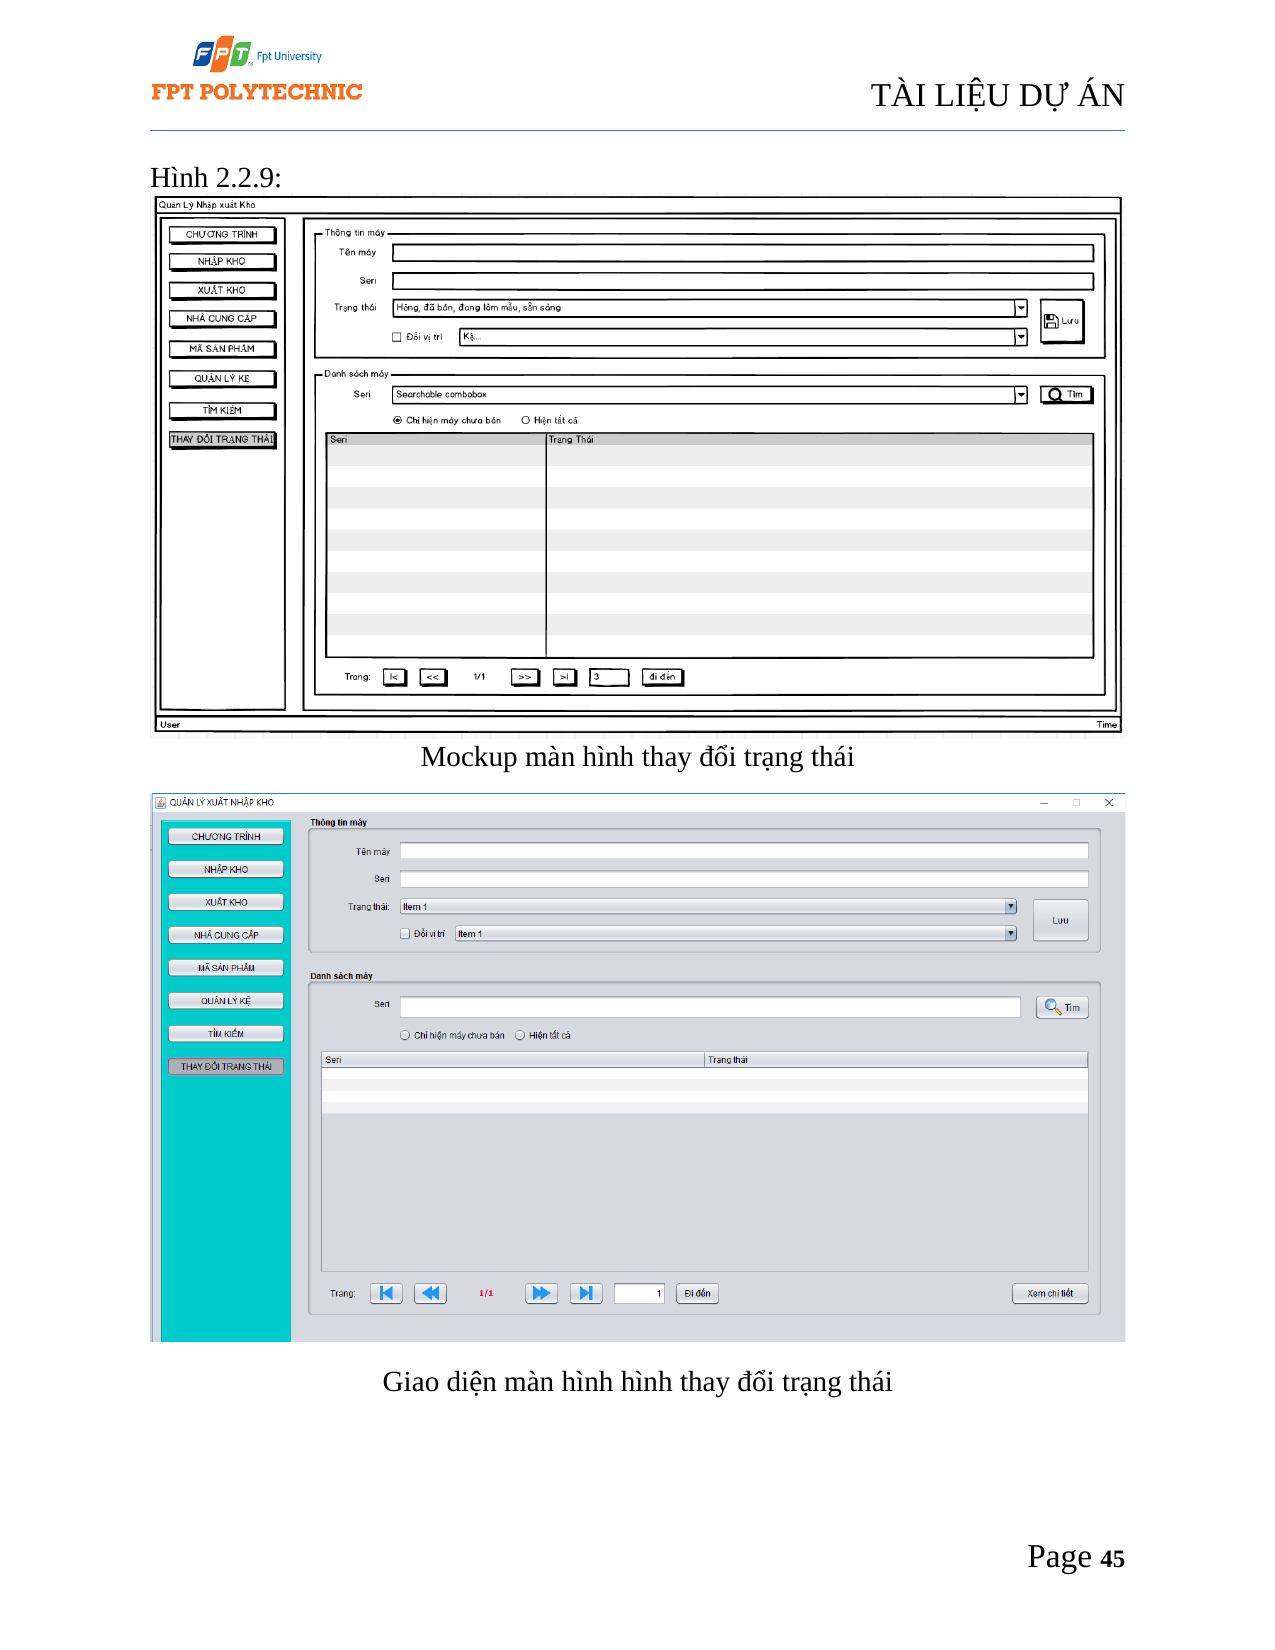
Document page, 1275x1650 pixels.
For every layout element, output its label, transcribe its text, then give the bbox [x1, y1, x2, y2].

picture [150, 193, 1125, 739]
text Hình 2.2.9: [150, 160, 1125, 193]
text Giao diện màn hình hình thay đổi trạng thái [150, 1364, 1125, 1398]
picture [150, 793, 1125, 1342]
text Mockup màn hình thay đổi trạng thái [150, 739, 1125, 772]
picture [150, 21, 363, 126]
